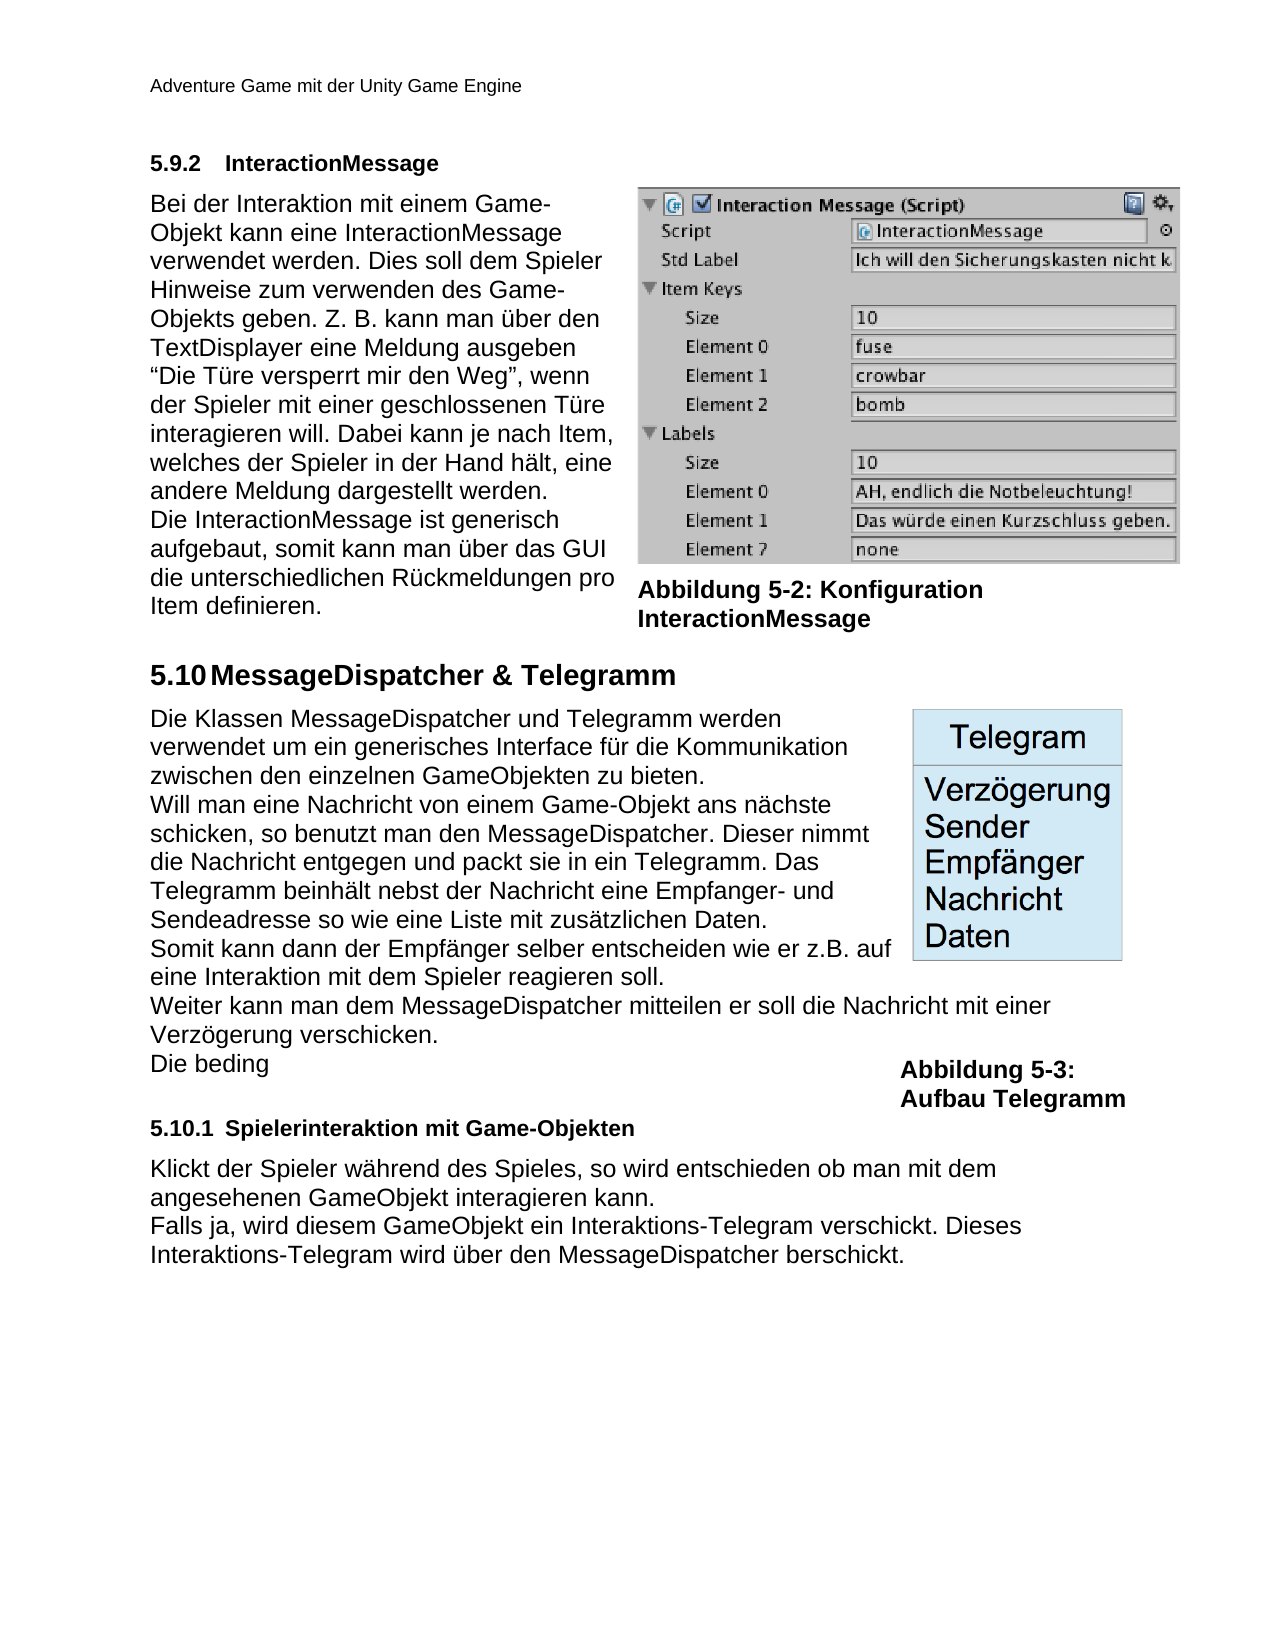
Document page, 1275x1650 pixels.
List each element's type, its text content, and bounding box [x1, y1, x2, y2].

subtitle Spielerinteraktion mit Game-Objekten [150, 1115, 1125, 1141]
text Die InteractionMessage ist generisch aufgebaut, somit kann man über das GUI die unterschiedlichen Rückmeldungen pro Item definieren. [150, 505, 637, 620]
text Will man eine Nachricht von einem Game-Objekt ans nächste schicken, so benutzt man den MessageDispatcher. Dieser nimmt die Nachricht entgegen und packt sie in ein Telegramm. Das Telegramm beinhält nebst der Nachricht eine Empfanger- und Sendeadresse so wie eine Liste mit zusätzlichen Daten. [150, 790, 912, 934]
subtitle MessageDispatcher & Telegramm [150, 658, 1125, 691]
text Bei der Interaktion mit einem Game-Objekt kann eine InteractionMessage verwendet werden. Dies soll dem Spieler Hinweise zum verwenden des Game-Objekts geben. Z. B. kann man über den TextDisplayer eine Meldung ausgeben “Die Türe versperrt mir den Weg”, wenn der Spieler mit einer geschlossenen Türe interagieren will. Dabei kann je nach Item, welches der Spieler in der Hand hält, eine andere Meldung dargestellt werden. [150, 189, 637, 505]
text Klickt der Spieler während des Spieles, so wird entschieden ob man mit dem angesehenen GameObjekt interagieren kann. [150, 1154, 1125, 1211]
text Die beding [150, 1049, 900, 1077]
picture [637, 187, 1181, 564]
picture [912, 709, 1123, 961]
subtitle InteractionMessage [150, 150, 1125, 176]
text Weiter kann man dem MessageDispatcher mitteilen er soll die Nachricht mit einer Verzögerung verschicken. [150, 991, 1125, 1049]
text Die Klassen MessageDispatcher und Telegramm werden verwendet um ein generisches Interface für die Kommunikation zwischen den einzelnen GameObjekten zu bieten. [150, 704, 1125, 790]
text Falls ja, wird diesem GameObjekt ein Interaktions-Telegram verschickt. Dieses Interaktions-Telegram wird über den MessageDispatcher berschickt. [150, 1211, 1125, 1269]
text Somit kann dann der Empfänger selber entscheiden wie er z.B. auf eine Interaktion mit dem Spieler reagieren soll. [150, 934, 1125, 991]
